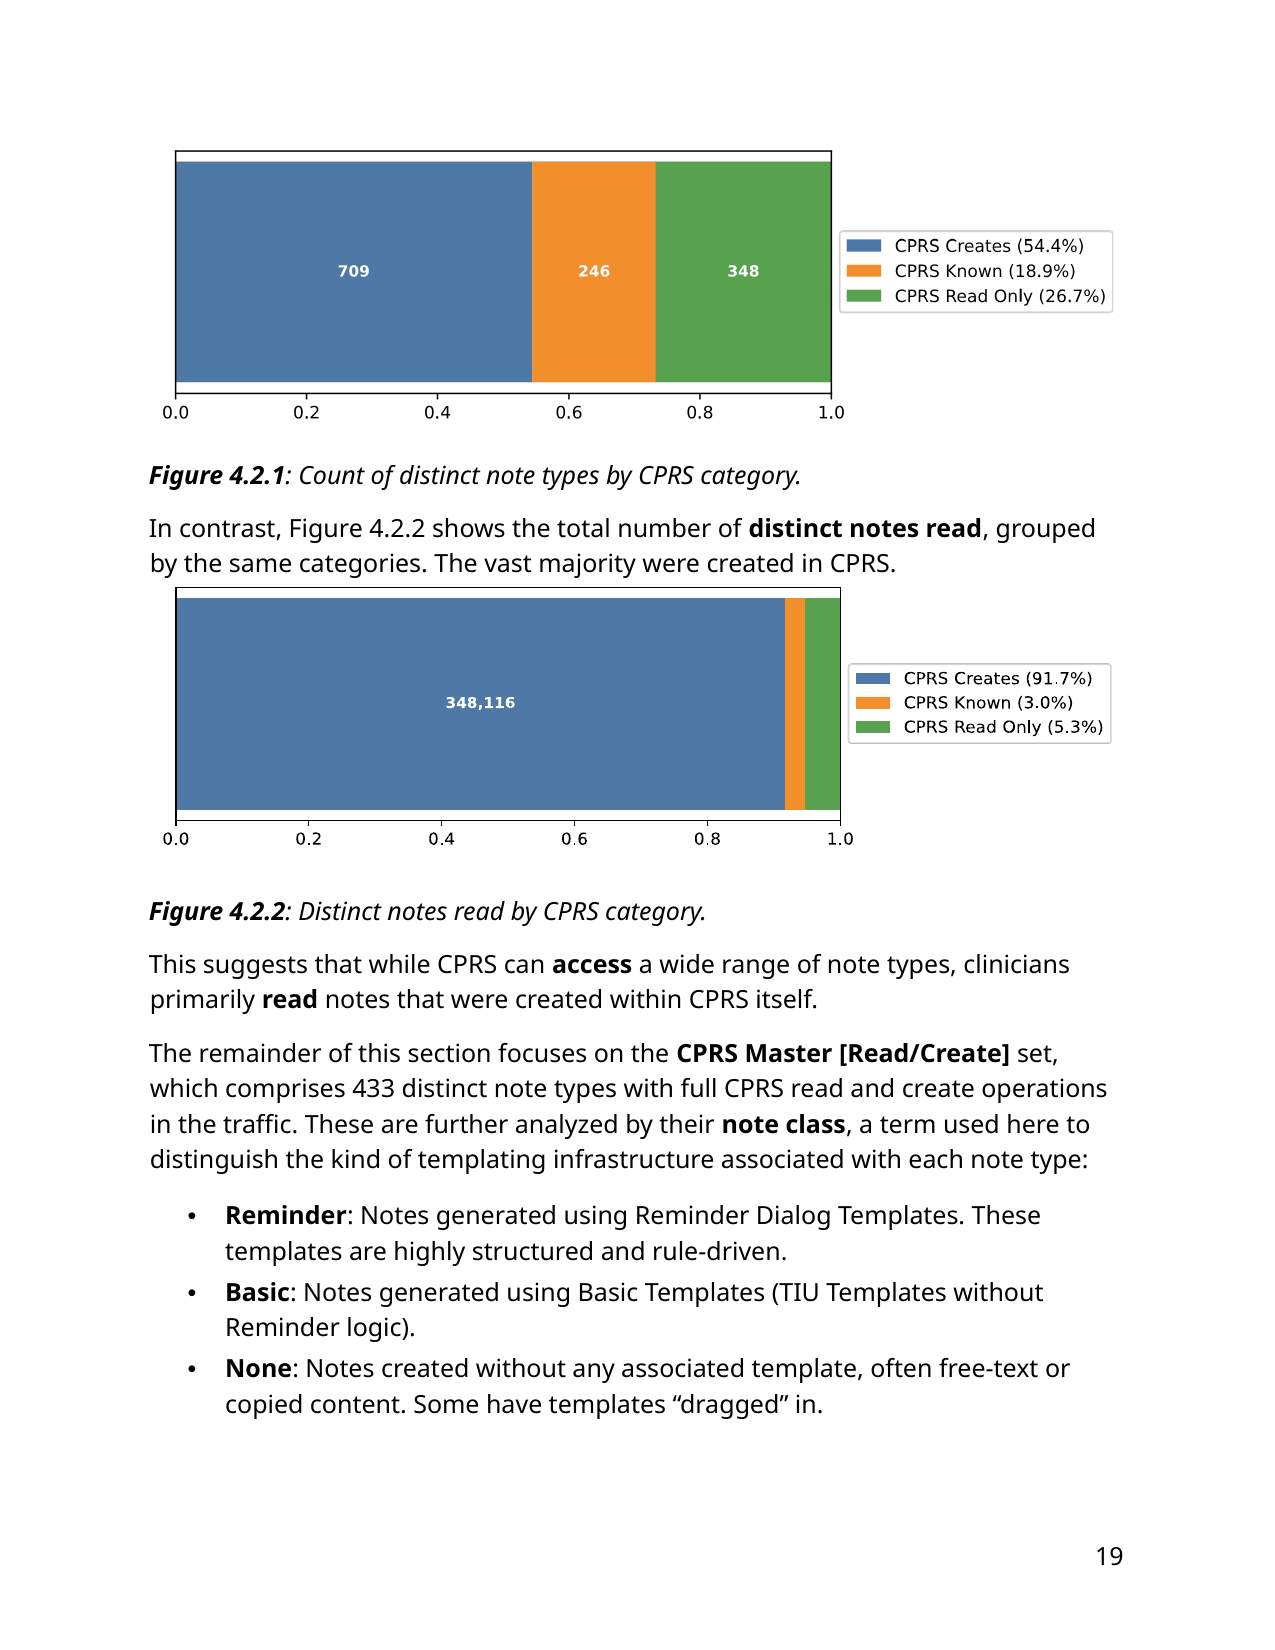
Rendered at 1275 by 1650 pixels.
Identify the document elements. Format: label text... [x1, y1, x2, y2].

list None: Notes created without any associated template, often free-text or copied content. Some have templates “dragged” in. [187, 1351, 1125, 1420]
list Basic: Notes generated using Basic Templates (TIU Templates without Reminder logic). [187, 1274, 1125, 1344]
list Reminder: Notes generated using Reminder Dialog Templates. These templates are highly structured and rule-driven. [187, 1198, 1125, 1267]
text In contrast, Figure 4.2.2 shows the total number of distinct notes read, grouped by the same categories. The vast majority were created in CPRS. [148, 511, 1125, 580]
text The remainder of this section focuses on the CPRS Master [Read/Create] set, which comprises 433 distinct note types with full CPRS read and create operations in the traffic. These are further analyzed by their note class, a term used here to distinguish the kind of templating infrastructure associated with each note type: [148, 1036, 1125, 1176]
picture [847, 663, 1112, 744]
text Figure 4.2.1: Count of distinct note types by CPRS category. [148, 457, 1130, 491]
picture [162, 150, 1114, 419]
text This suggests that while CPRS can access a wide range of note types, clinicians primarily read notes that were created within CPRS itself. [148, 947, 1125, 1016]
text Figure 4.2.2: Distinct notes read by CPRS category. [148, 893, 1130, 927]
